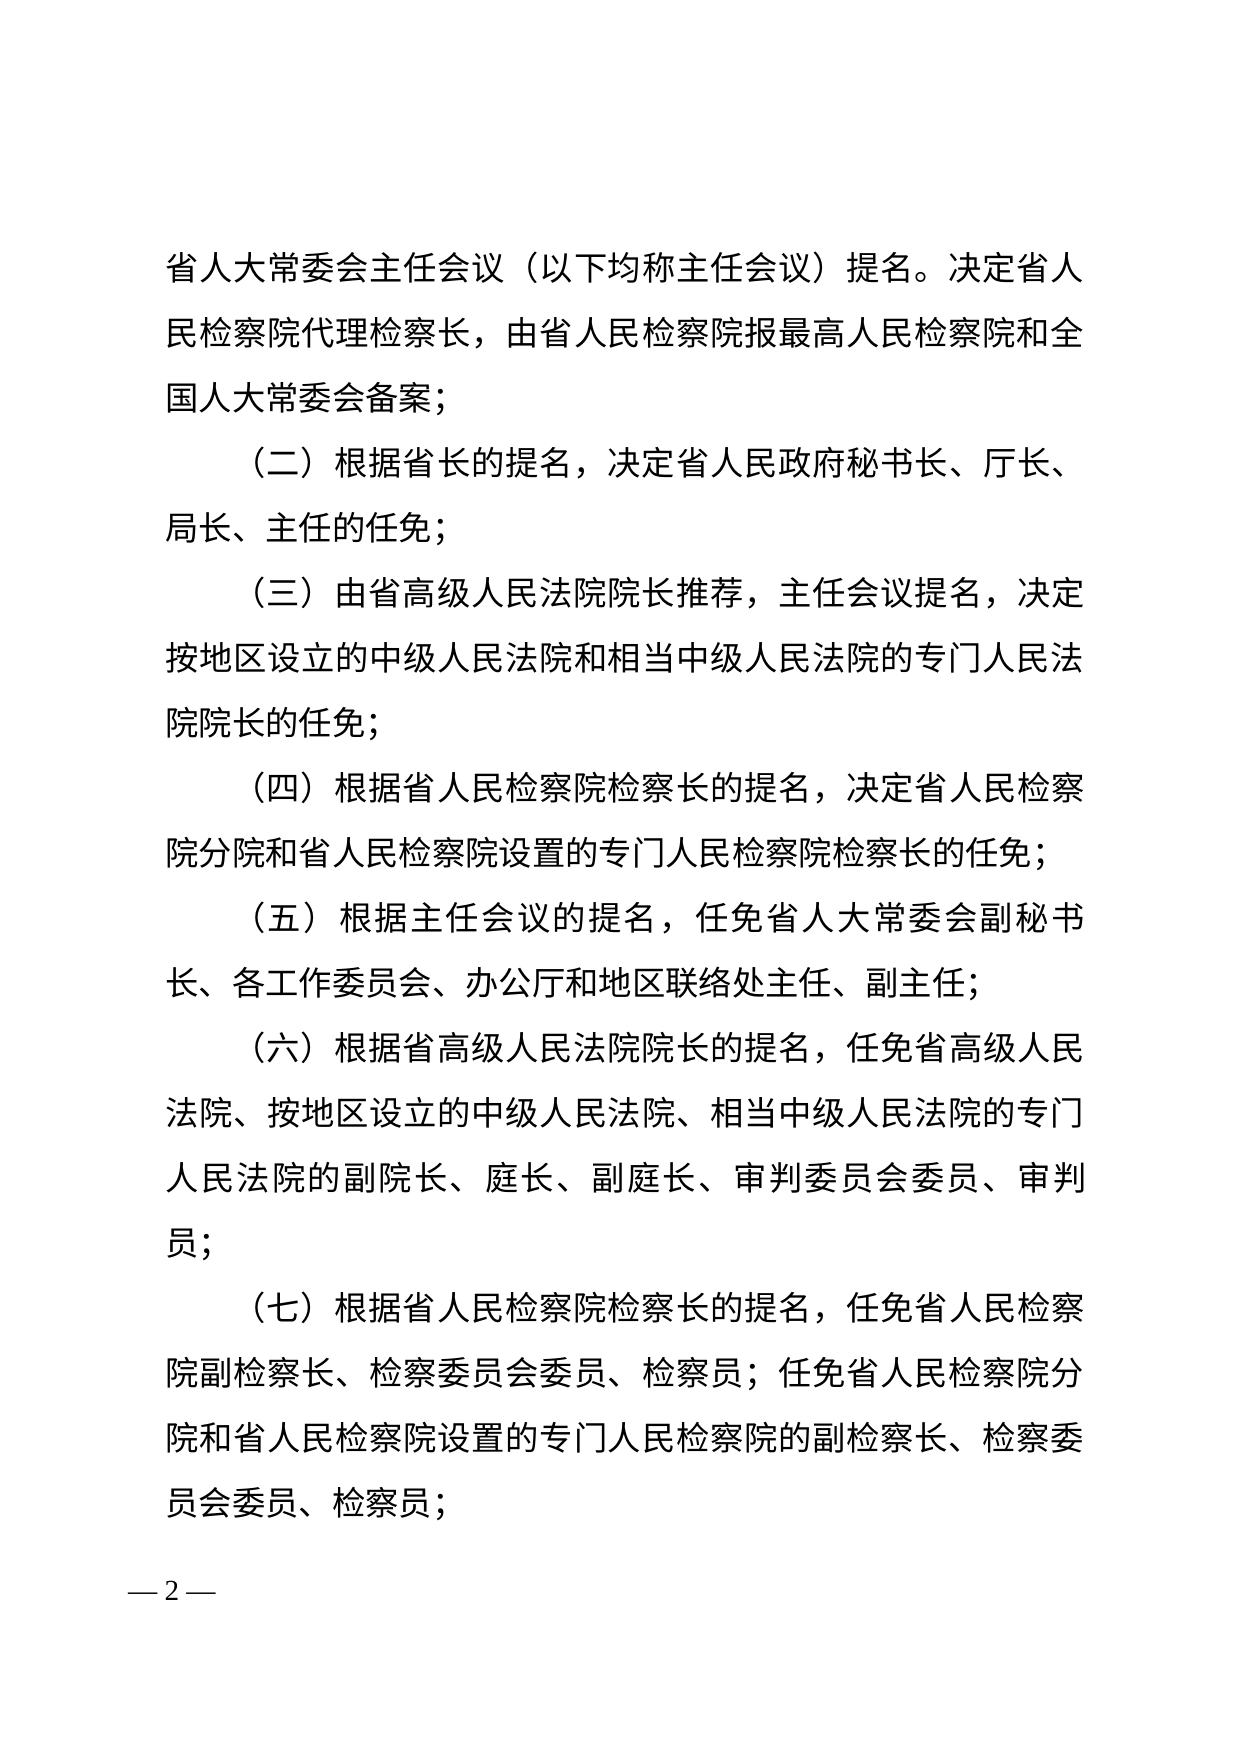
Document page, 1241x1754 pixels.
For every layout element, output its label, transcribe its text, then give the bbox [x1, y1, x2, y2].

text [165, 233, 1087, 428]
text （二）根据省长的提名，决定省人民政府秘书长、厅长、局长、主任的任免； [165, 428, 1087, 558]
text （四）根据省人民检察院检察长的提名，决定省人民检察院分院和省人民检察院设置的专门人民检察院检察长的任免； [165, 753, 1087, 883]
text （三）由省高级人民法院院长推荐，主任会议提名，决定按地区设立的中级人民法院和相当中级人民法院的专门人民法院院长的任免； [165, 558, 1087, 753]
text （五）根据主任会议的提名，任免省人大常委会副秘书长、各工作委员会、办公厅和地区联络处主任、副主任； [165, 883, 1087, 1013]
text （七）根据省人民检察院检察长的提名，任免省人民检察院副检察长、检察委员会委员、检察员；任免省人民检察院分院和省人民检察院设置的专门人民检察院的副检察长、检察委员会委员、检察员； [165, 1273, 1087, 1533]
text （六）根据省高级人民法院院长的提名，任免省高级人民法院、按地区设立的中级人民法院、相当中级人民法院的专门人民法院的副院长、庭长、副庭长、审判委员会委员、审判员； [165, 1013, 1087, 1273]
